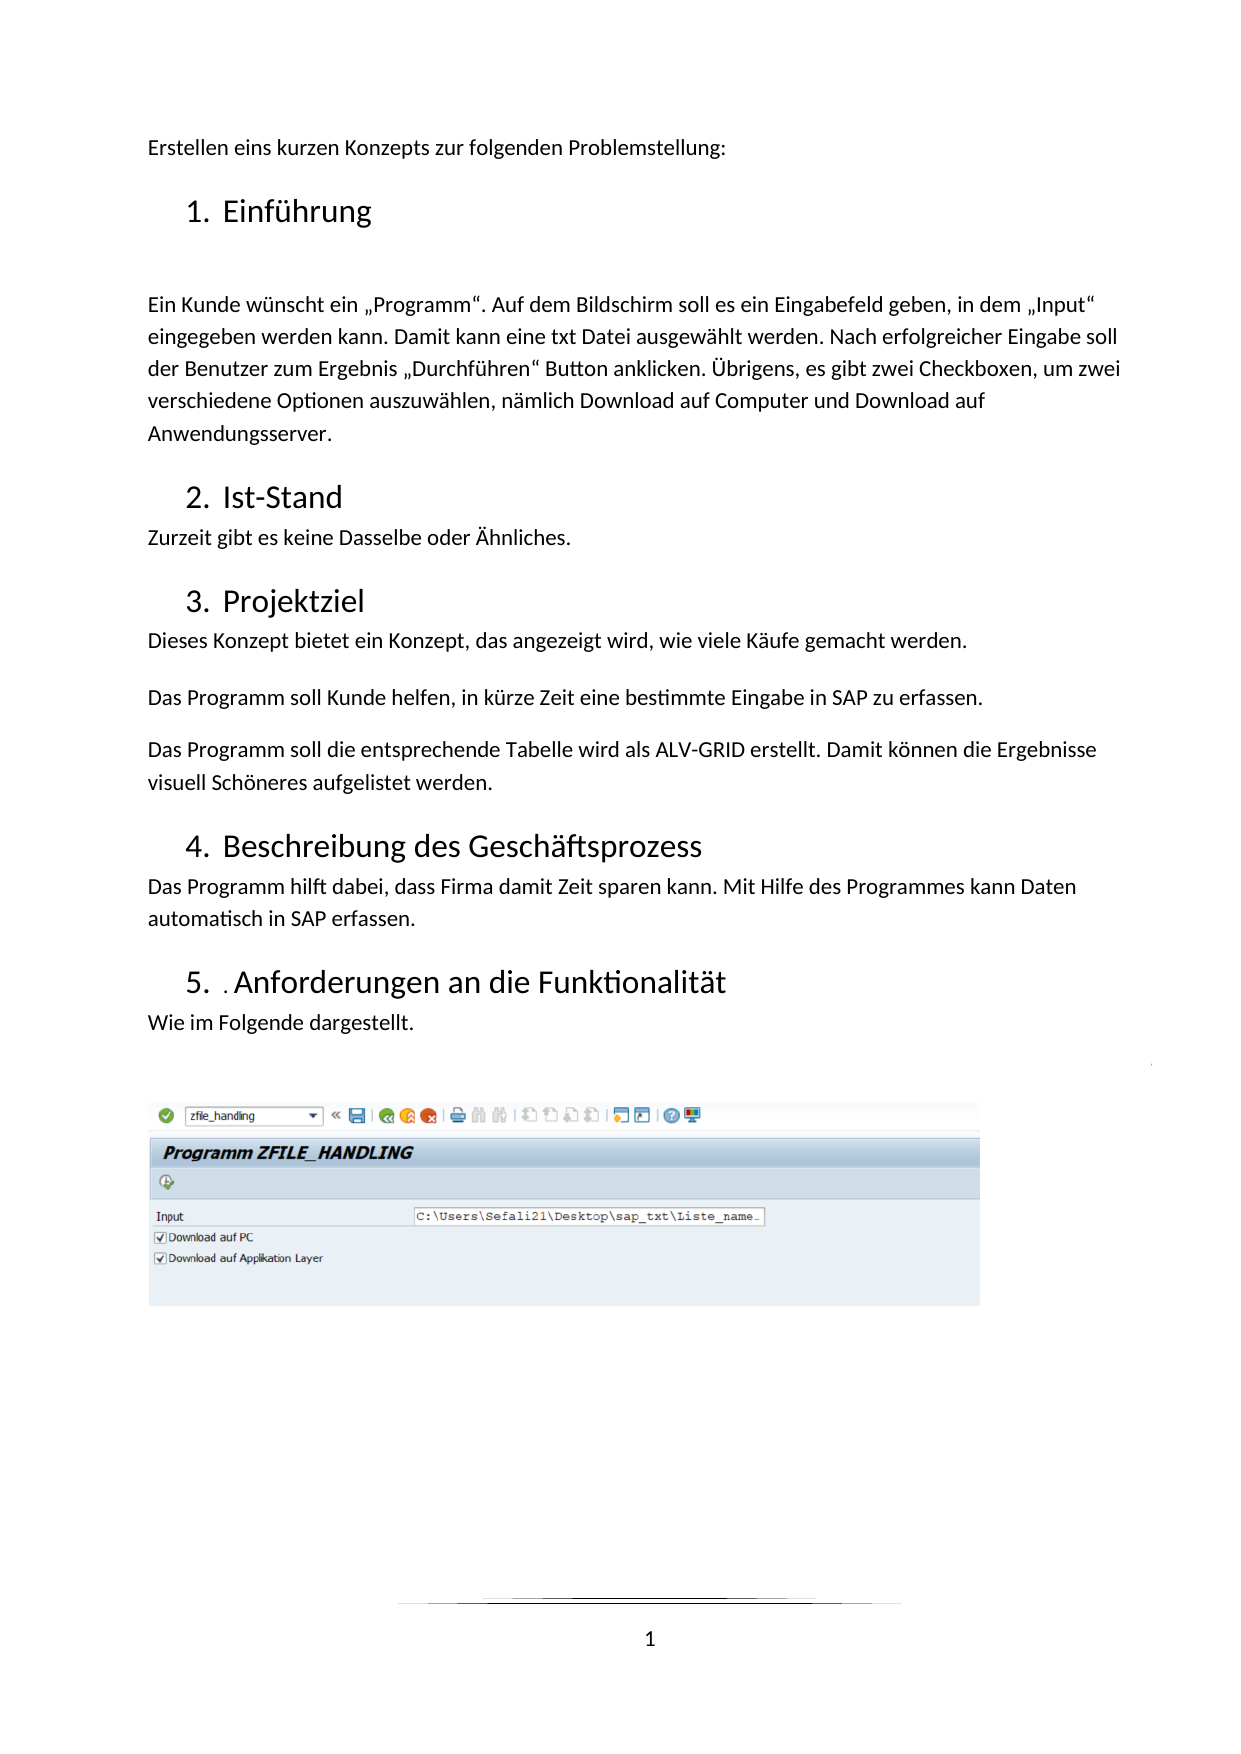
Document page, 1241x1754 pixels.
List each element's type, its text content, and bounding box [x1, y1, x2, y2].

text Das Programm soll Kunde helfen, in kürze Zeit eine bestimmte Eingabe in SAP zu erfassen. [148, 683, 1152, 711]
picture [147, 1063, 1152, 1306]
subtitle Beschreibung des Geschäftsprozess [185, 825, 1152, 866]
subtitle . Anforderungen an die Funktionalität [185, 961, 1152, 1002]
text Zurzeit gibt es keine Dasselbe oder Ähnliches. [148, 523, 1152, 551]
subtitle Einführung [185, 190, 1152, 231]
subtitle Ist-Stand [185, 476, 1152, 517]
text Wie im Folgende dargestellt. [148, 1008, 1152, 1036]
text Ein Kunde wünscht ein „Programm“. Auf dem Bildschirm soll es ein Eingabefeld geben, in dem „Input“ eingegeben werden kann. Damit kann eine txt Datei ausgewählt werden. Nach erfolgreicher Eingabe soll der Benutzer zum Ergebnis „Durchführen“ Button anklicken. Übrigens, es gibt zwei Checkboxen, um zwei verschiedene Optionen auszuwählen, nämlich Download auf Computer und Download auf Anwendungsserver. [148, 290, 1152, 447]
text Das Programm soll die entsprechende Tabelle wird als ALV-GRID erstellt. Damit können die Ergebnisse visuell Schöneres aufgelistet werden. [148, 736, 1152, 796]
text Erstellen eins kurzen Konzepts zur folgenden Problemstellung: [148, 133, 1152, 161]
subtitle Projektziel [185, 580, 1152, 621]
text Das Programm hilft dabei, dass Firma damit Zeit sparen kann. Mit Hilfe des Programmes kann Daten automatisch in SAP erfassen. [148, 872, 1152, 932]
text Dieses Konzept bietet ein Konzept, das angezeigt wird, wie viele Käufe gemacht werden. [148, 627, 1152, 654]
